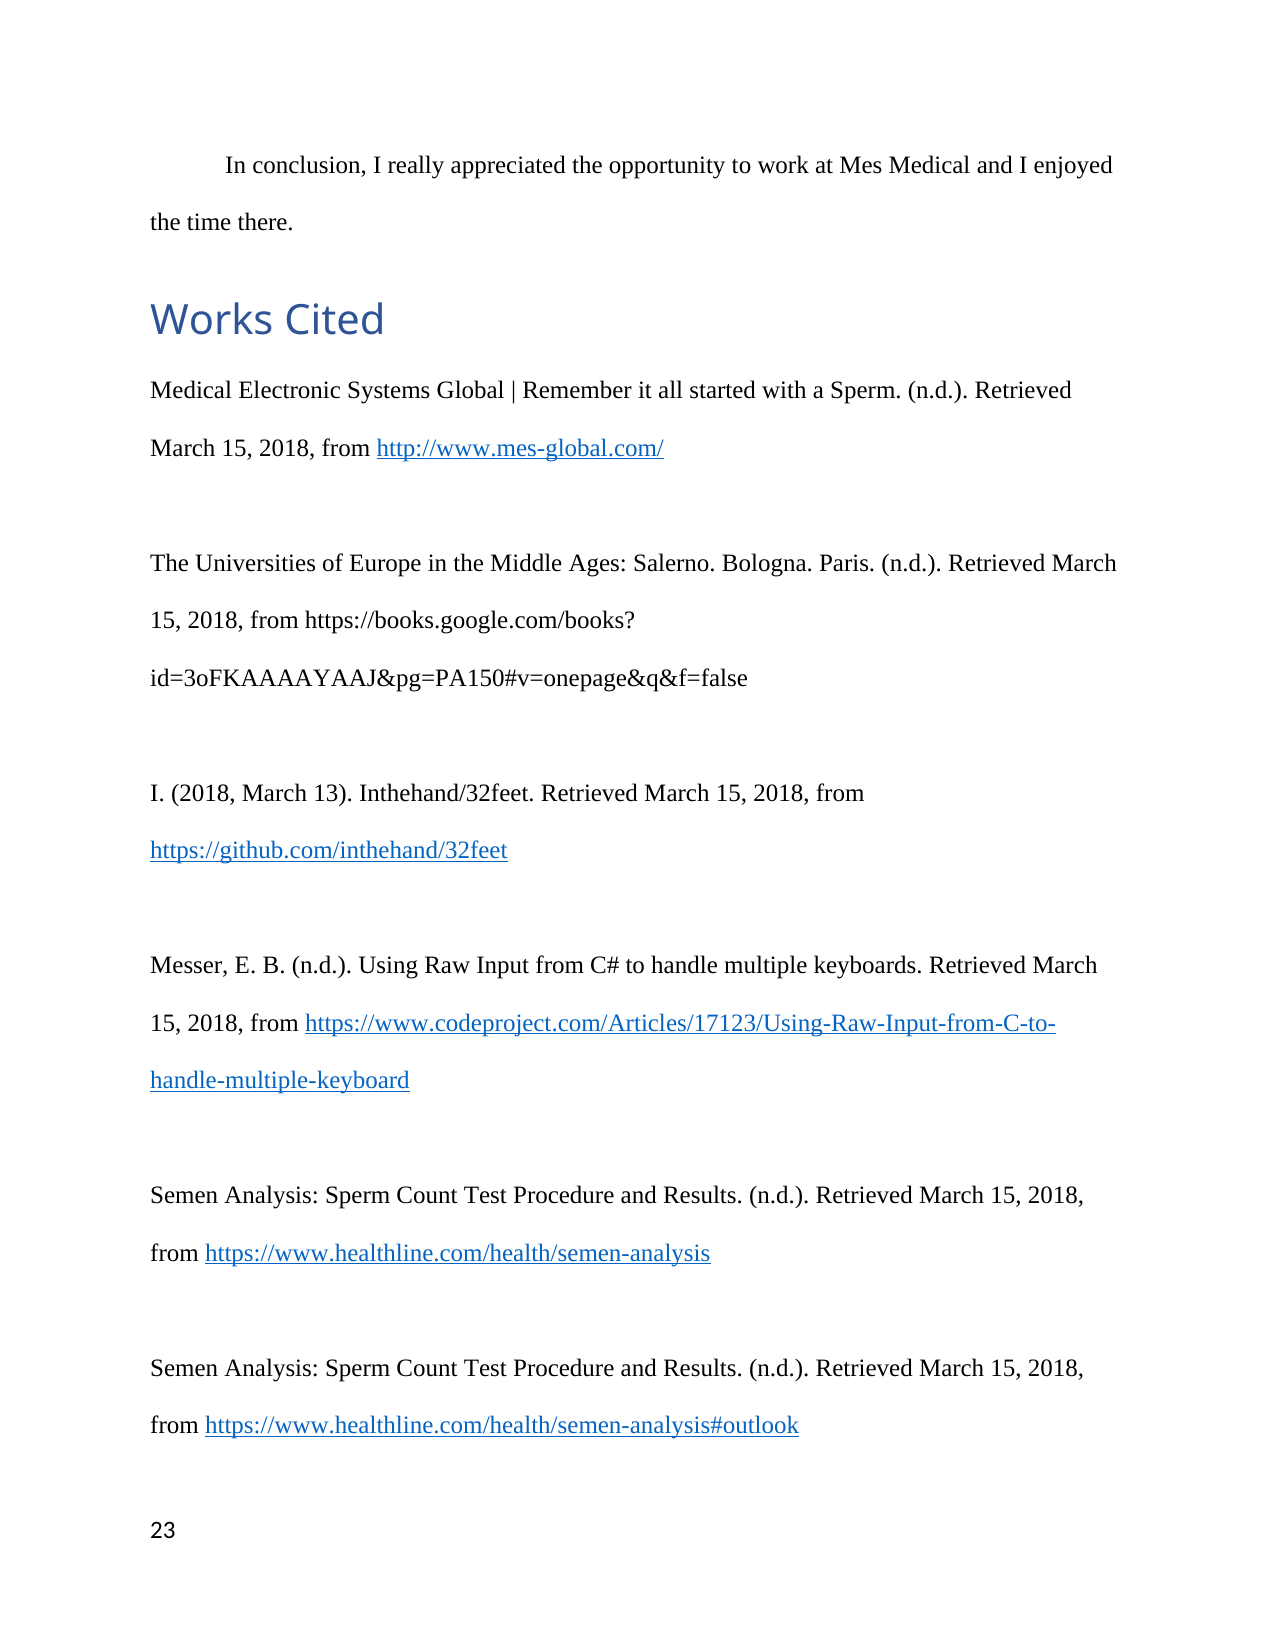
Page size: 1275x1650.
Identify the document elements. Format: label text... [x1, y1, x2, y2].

text Semen Analysis: Sperm Count Test Procedure and Results. (n.d.). Retrieved March 15, 2018, from https://www.healthline.com/health/semen-analysis#outlook [150, 1353, 1125, 1439]
text Semen Analysis: Sperm Count Test Procedure and Results. (n.d.). Retrieved March 15, 2018, from https://www.healthline.com/health/semen-analysis [150, 1181, 1125, 1267]
text The Universities of Europe in the Middle Ages: Salerno. Bologna. Paris. (n.d.). Retrieved March 15, 2018, from https://books.google.com/books?id=3oFKAAAAYAAJ&pg=PA150#v=onepage&q&f=false [150, 548, 1125, 692]
text Messer, E. B. (n.d.). Using Raw Input from C# to handle multiple keyboards. Retrieved March 15, 2018, from https://www.codeproject.com/Articles/17123/Using-Raw-Input-from-C-to-handle-multiple-keyboard [150, 951, 1125, 1094]
text I. (2018, March 13). Inthehand/32feet. Retrieved March 15, 2018, from https://github.com/inthehand/32feet [150, 778, 1125, 864]
text Medical Electronic Systems Global | Remember it all started with a Sperm. (n.d.). Retrieved March 15, 2018, from http://www.mes-global.com/ [150, 376, 1125, 462]
subtitle Works Cited [150, 290, 1125, 347]
text In conclusion, I really appreciated the opportunity to work at Mes Medical and I enjoyed the time there. [150, 150, 1125, 236]
